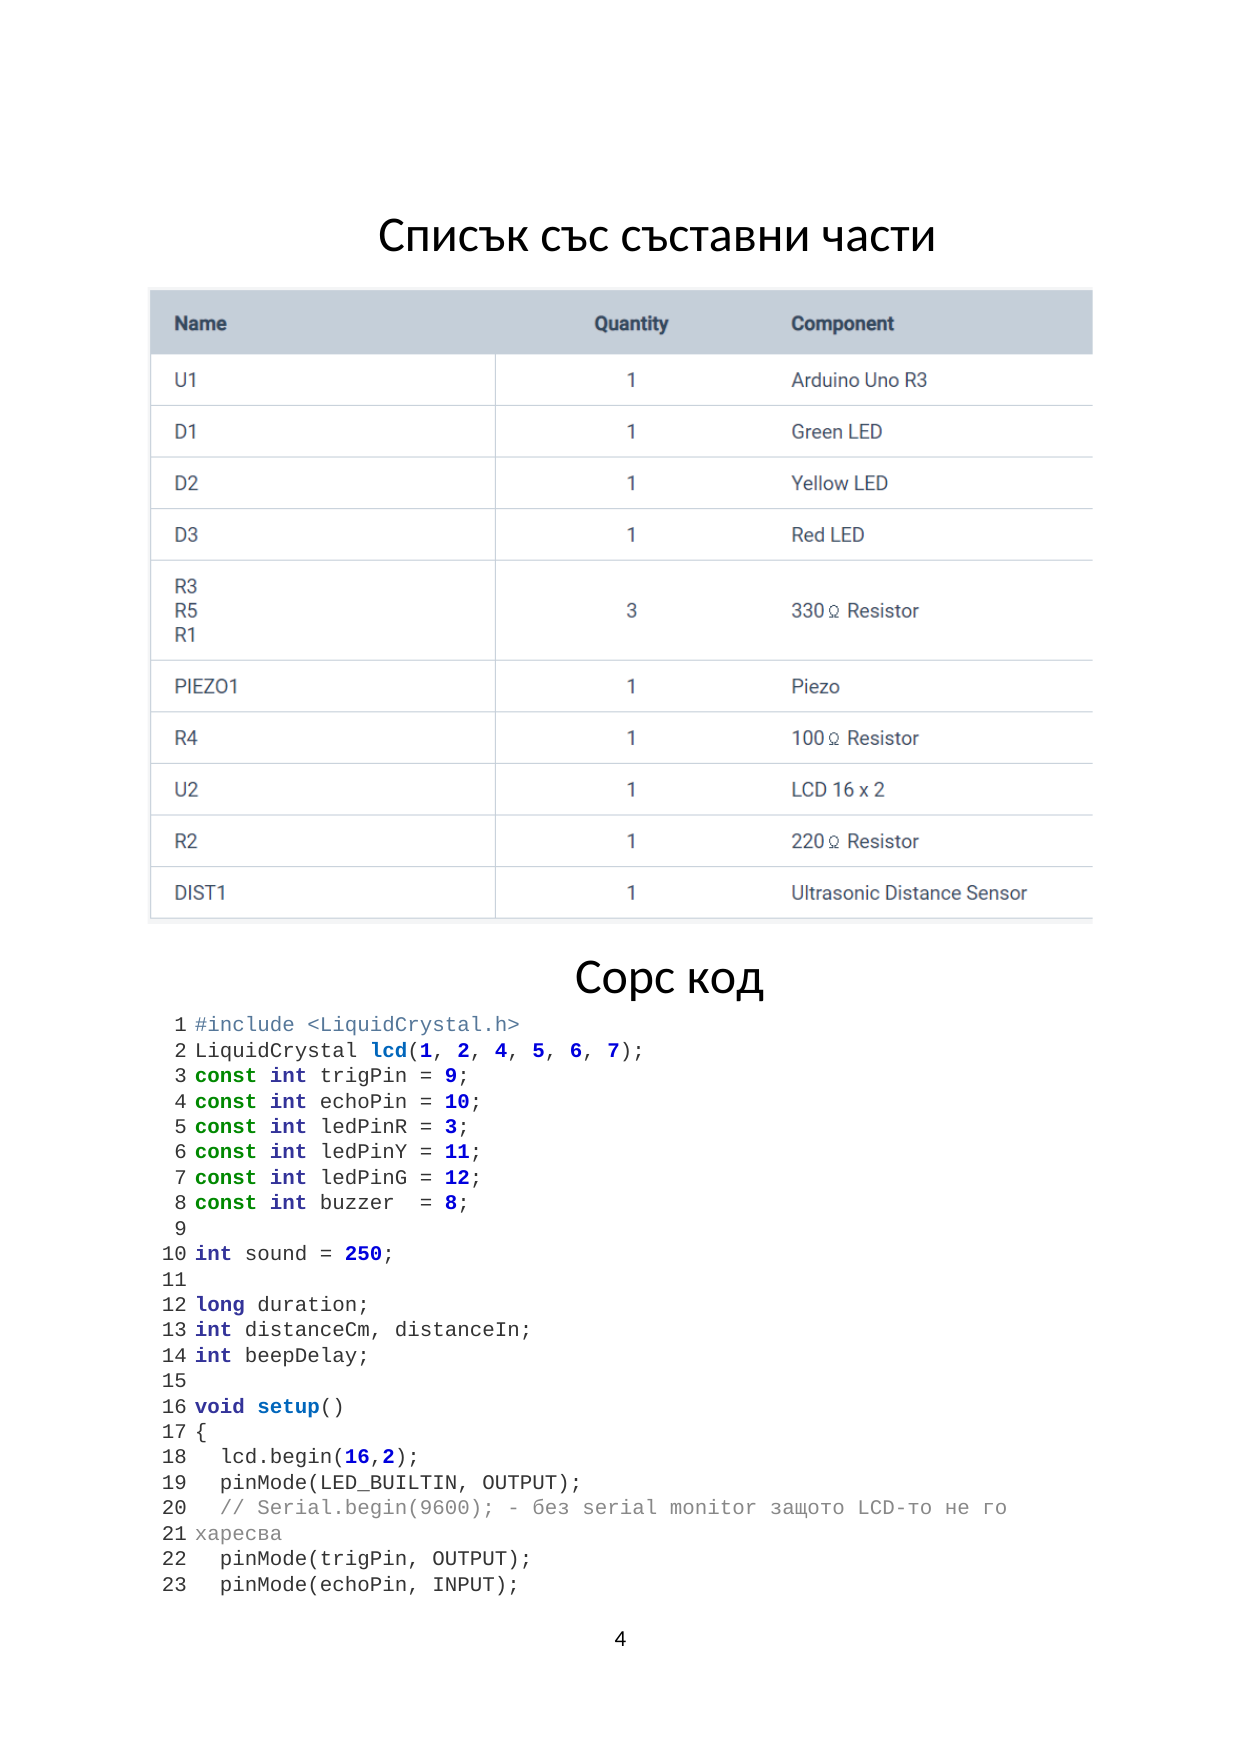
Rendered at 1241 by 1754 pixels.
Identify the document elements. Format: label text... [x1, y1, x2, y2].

text Списък със съставни части [223, 203, 1093, 264]
picture [147, 287, 1093, 924]
text Сорс код [260, 945, 1079, 1006]
